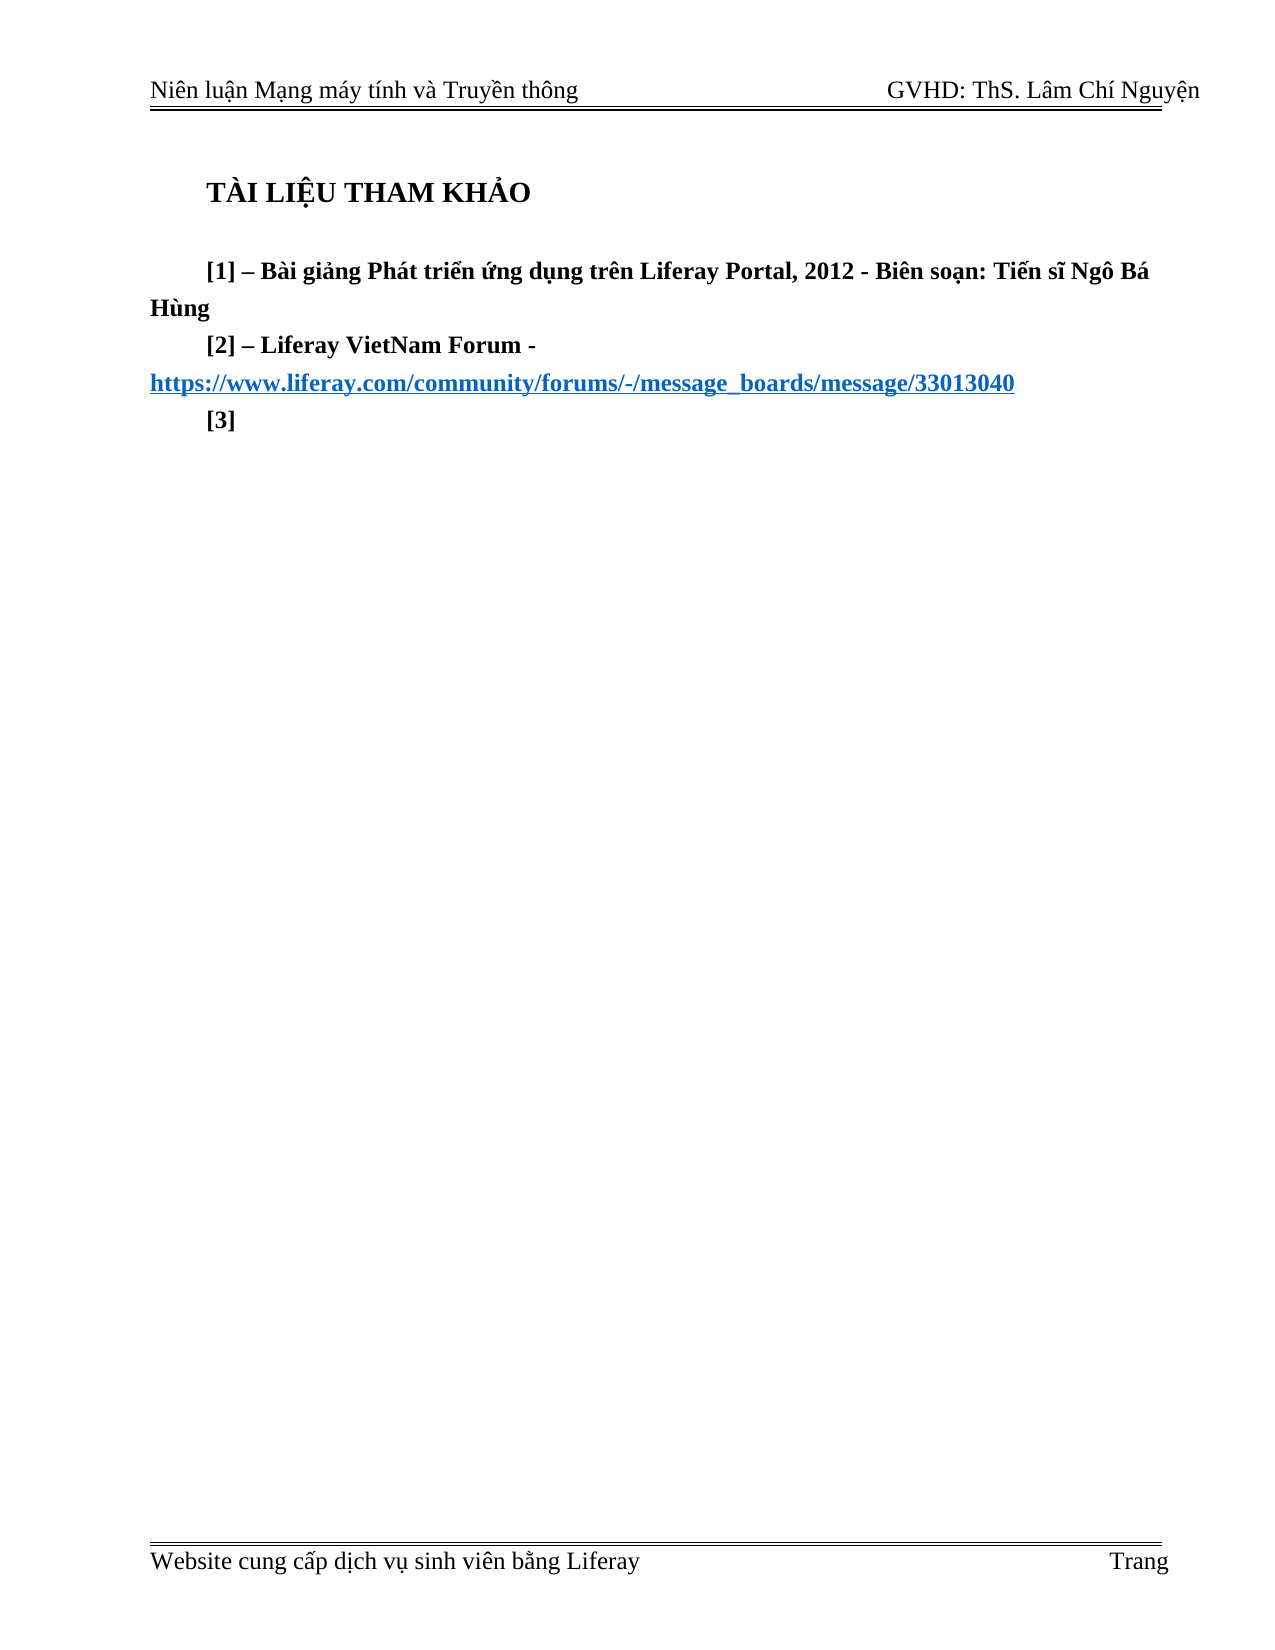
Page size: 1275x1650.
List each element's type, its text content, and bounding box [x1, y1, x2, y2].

text [1] – Bài giảng Phát triển ứng dụng trên Liferay Portal, 2012 - Biên soạn: Tiến sĩ Ngô Bá Hùng [150, 256, 1162, 322]
text [2] – Liferay VietNam Forum - https://www.liferay.com/community/forums/-/message_boards/message/33013040 [150, 330, 1162, 396]
text [3] [150, 405, 1162, 434]
subtitle TÀI LIỆU THAM KHẢO [150, 175, 1162, 208]
